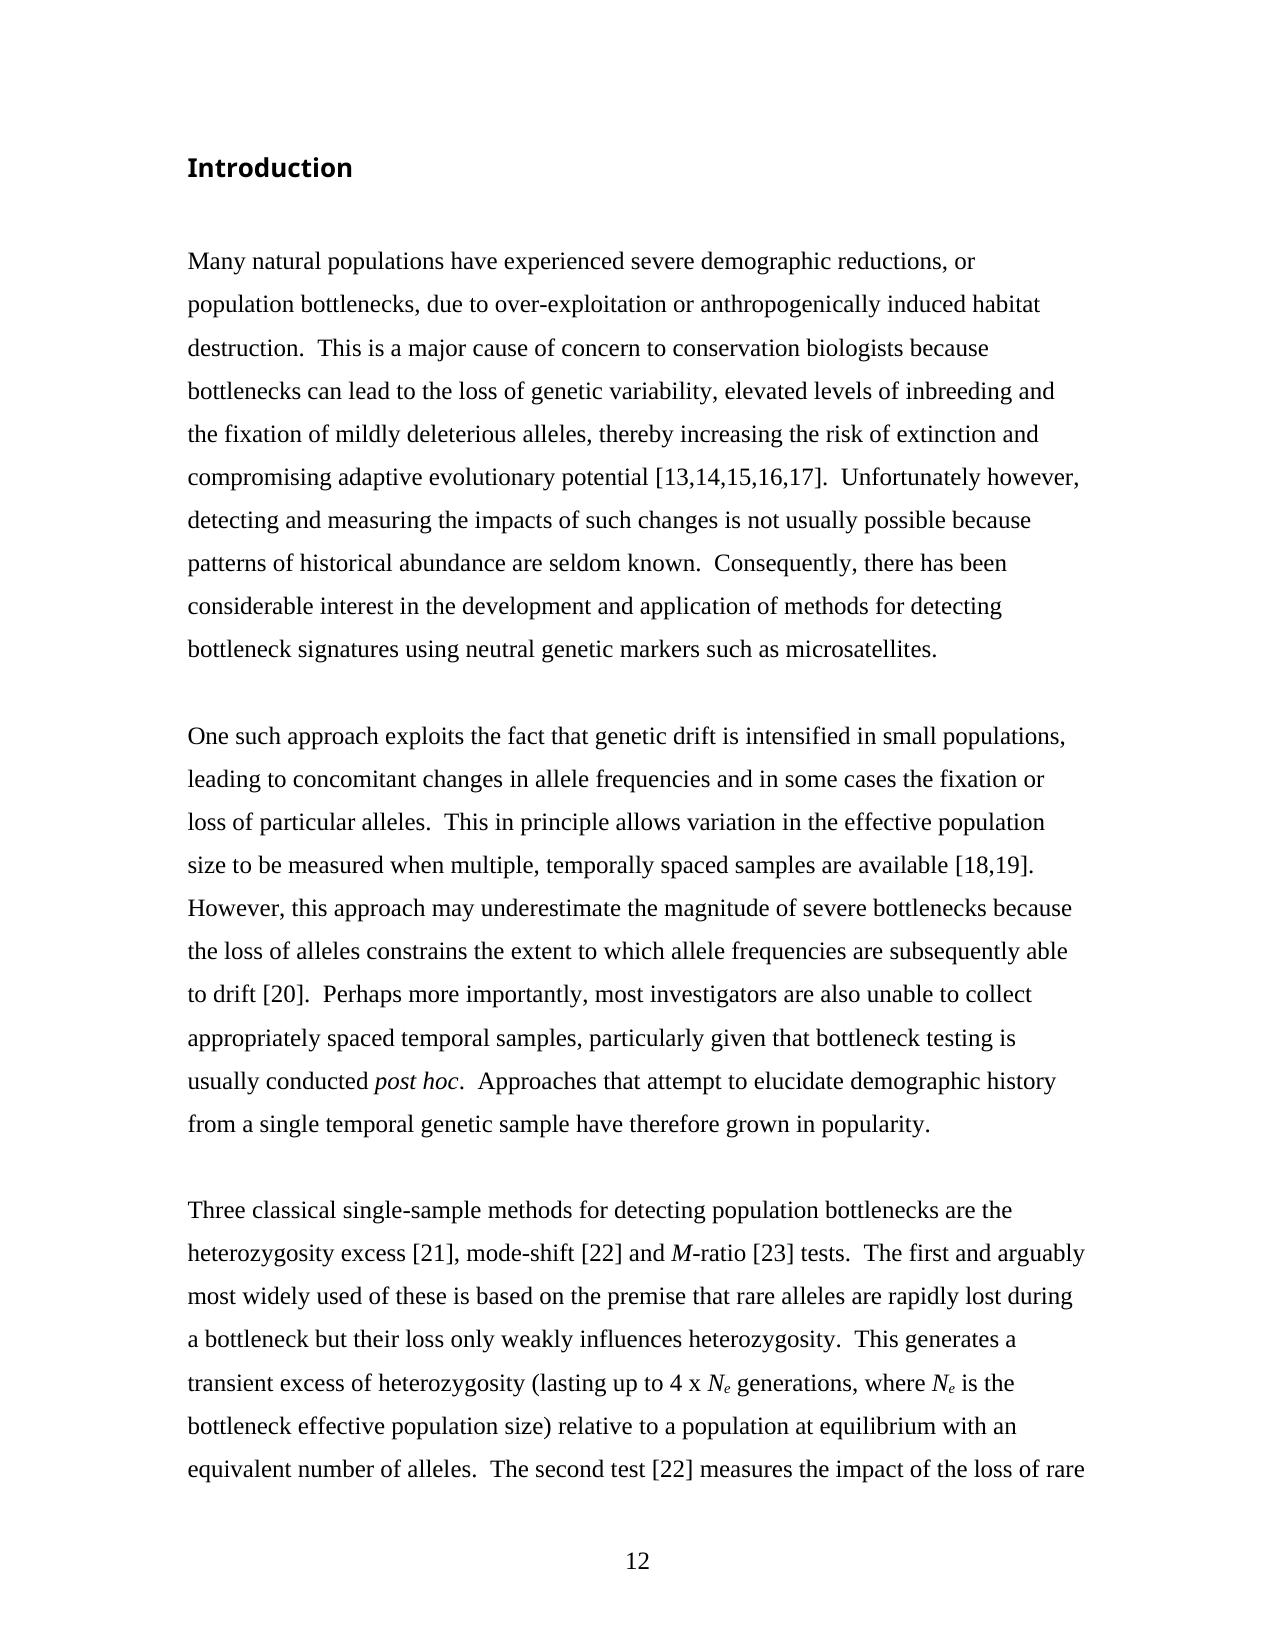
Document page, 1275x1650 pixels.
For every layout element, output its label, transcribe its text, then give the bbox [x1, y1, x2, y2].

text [187, 1195, 1088, 1483]
text Many natural populations have experienced severe demographic reductions, or population bottlenecks, due to over-exploitation or anthropogenically induced habitat destruction. This is a major cause of concern to conservation biologists because bottlenecks can lead to the loss of genetic variability, elevated levels of inbreeding and the fixation of mildly deleterious alleles, thereby increasing the risk of extinction and compromising adaptive evolutionary potential [13,14,15,16,17]. Unfortunately however, detecting and measuring the impacts of such changes is not usually possible because patterns of historical abundance are seldom known. Consequently, there has been considerable interest in the development and application of methods for detecting bottleneck signatures using neutral genetic markers such as microsatellites. [187, 246, 1088, 663]
text One such approach exploits the fact that genetic drift is intensified in small populations, leading to concomitant changes in allele frequencies and in some cases the fixation or loss of particular alleles. This in principle allows variation in the effective population size to be measured when multiple, temporally spaced samples are available [18,19]. However, this approach may underestimate the magnitude of severe bottlenecks because the loss of alleles constrains the extent to which allele frequencies are subsequently able to drift [20]. Perhaps more importantly, most investigators are also unable to collect appropriately spaced temporal samples, particularly given that bottleneck testing is usually conducted post hoc. Approaches that attempt to elucidate demographic history from a single temporal genetic sample have therefore grown in popularity. [187, 721, 1088, 1138]
text Introduction [187, 150, 1088, 186]
